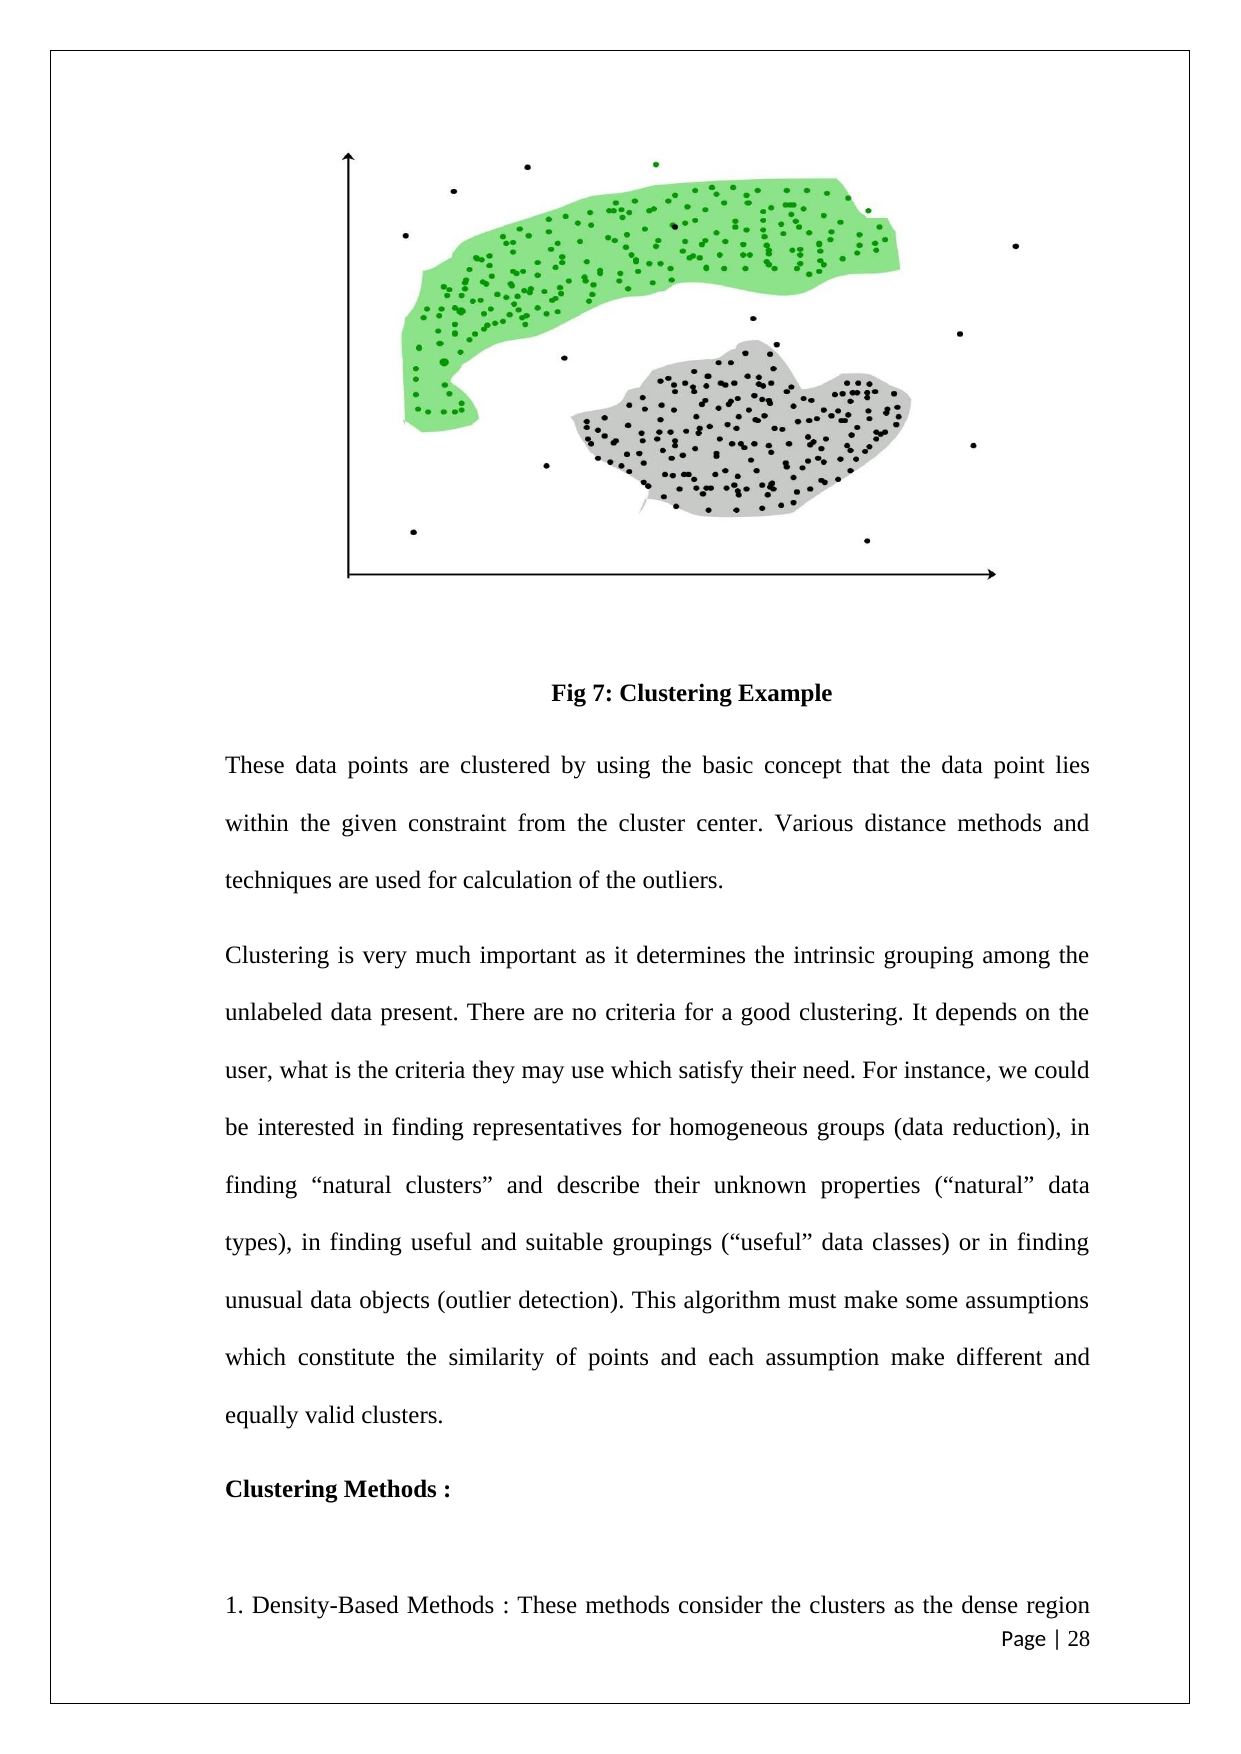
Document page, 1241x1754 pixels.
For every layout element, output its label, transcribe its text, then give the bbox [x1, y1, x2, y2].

text Clustering is very much important as it determines the intrinsic grouping among the unlabeled data present. There are no criteria for a good clustering. It depends on the user, what is the criteria they may use which satisfy their need. For instance, we could be interested in finding representatives for homogeneous groups (data reduction), in finding “natural clusters” and describe their unknown properties (“natural” data types), in finding useful and suitable groupings (“useful” data classes) or in finding unusual data objects (outlier detection). This algorithm must make some assumptions which constitute the similarity of points and each assumption make different and equally valid clusters. [225, 940, 1090, 1428]
text These data points are clustered by using the basic concept that the data point lies within the given constraint from the cluster center. Various distance methods and techniques are used for calculation of the outliers. [225, 750, 1090, 894]
subtitle Clustering Methods : [225, 1474, 1171, 1503]
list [225, 1590, 1091, 1619]
text Fig 7: Clustering Example [551, 678, 1171, 707]
picture [336, 147, 1024, 583]
